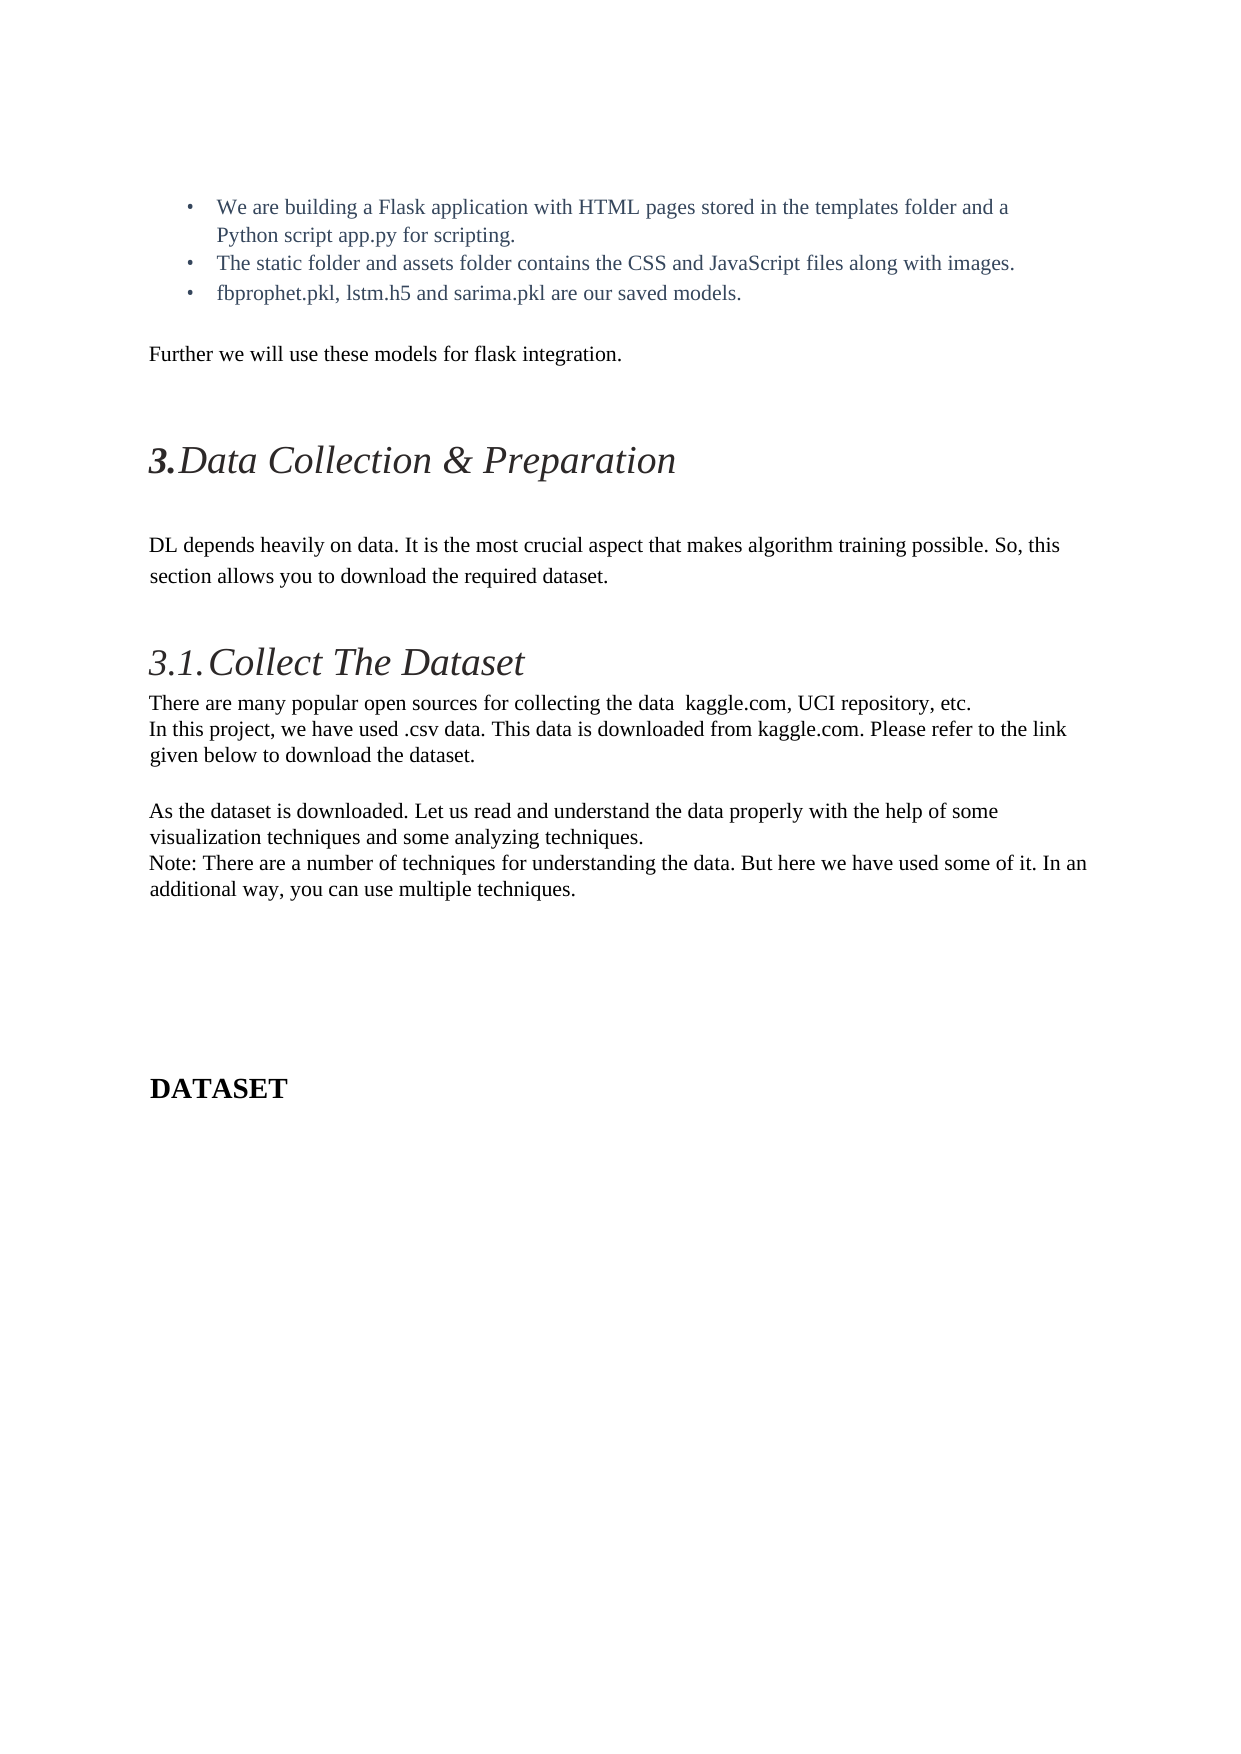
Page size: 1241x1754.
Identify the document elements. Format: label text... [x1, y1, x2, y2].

list The static folder and assets folder contains the CSS and JavaScript files along with images. [186, 248, 1240, 277]
text DL depends heavily on data. It is the most crucial aspect that makes algorithm training possible. So, this section allows you to download the required dataset. [148, 532, 1063, 588]
text There are many popular open sources for collecting the data kaggle.com, UCI repository, etc. [148, 689, 1240, 715]
list We are building a Flask application with HTML pages stored in the templates folder and a Python script app.py for scripting. [186, 192, 1074, 247]
text In this project, we have used .csv data. This data is downloaded from kaggle.com. Please refer to the link given below to download the dataset. [148, 716, 1069, 767]
subtitle Data Collection & Preparation [148, 437, 1240, 482]
text Note: There are a number of techniques for understanding the data. But here we have used some of it. In an additional way, you can use multiple techniques. [148, 850, 1089, 901]
subtitle Collect The Dataset [148, 639, 1240, 684]
text DATASET [150, 1071, 1240, 1105]
text As the dataset is downloaded. Let us read and understand the data properly with the help of some visualization techniques and some analyzing techniques. [148, 798, 1001, 849]
text Further we will use these models for flask integration. [148, 341, 1240, 366]
list fbprophet.pkl, lstm.h5 and sarima.pkl are our saved models. [186, 278, 1240, 307]
